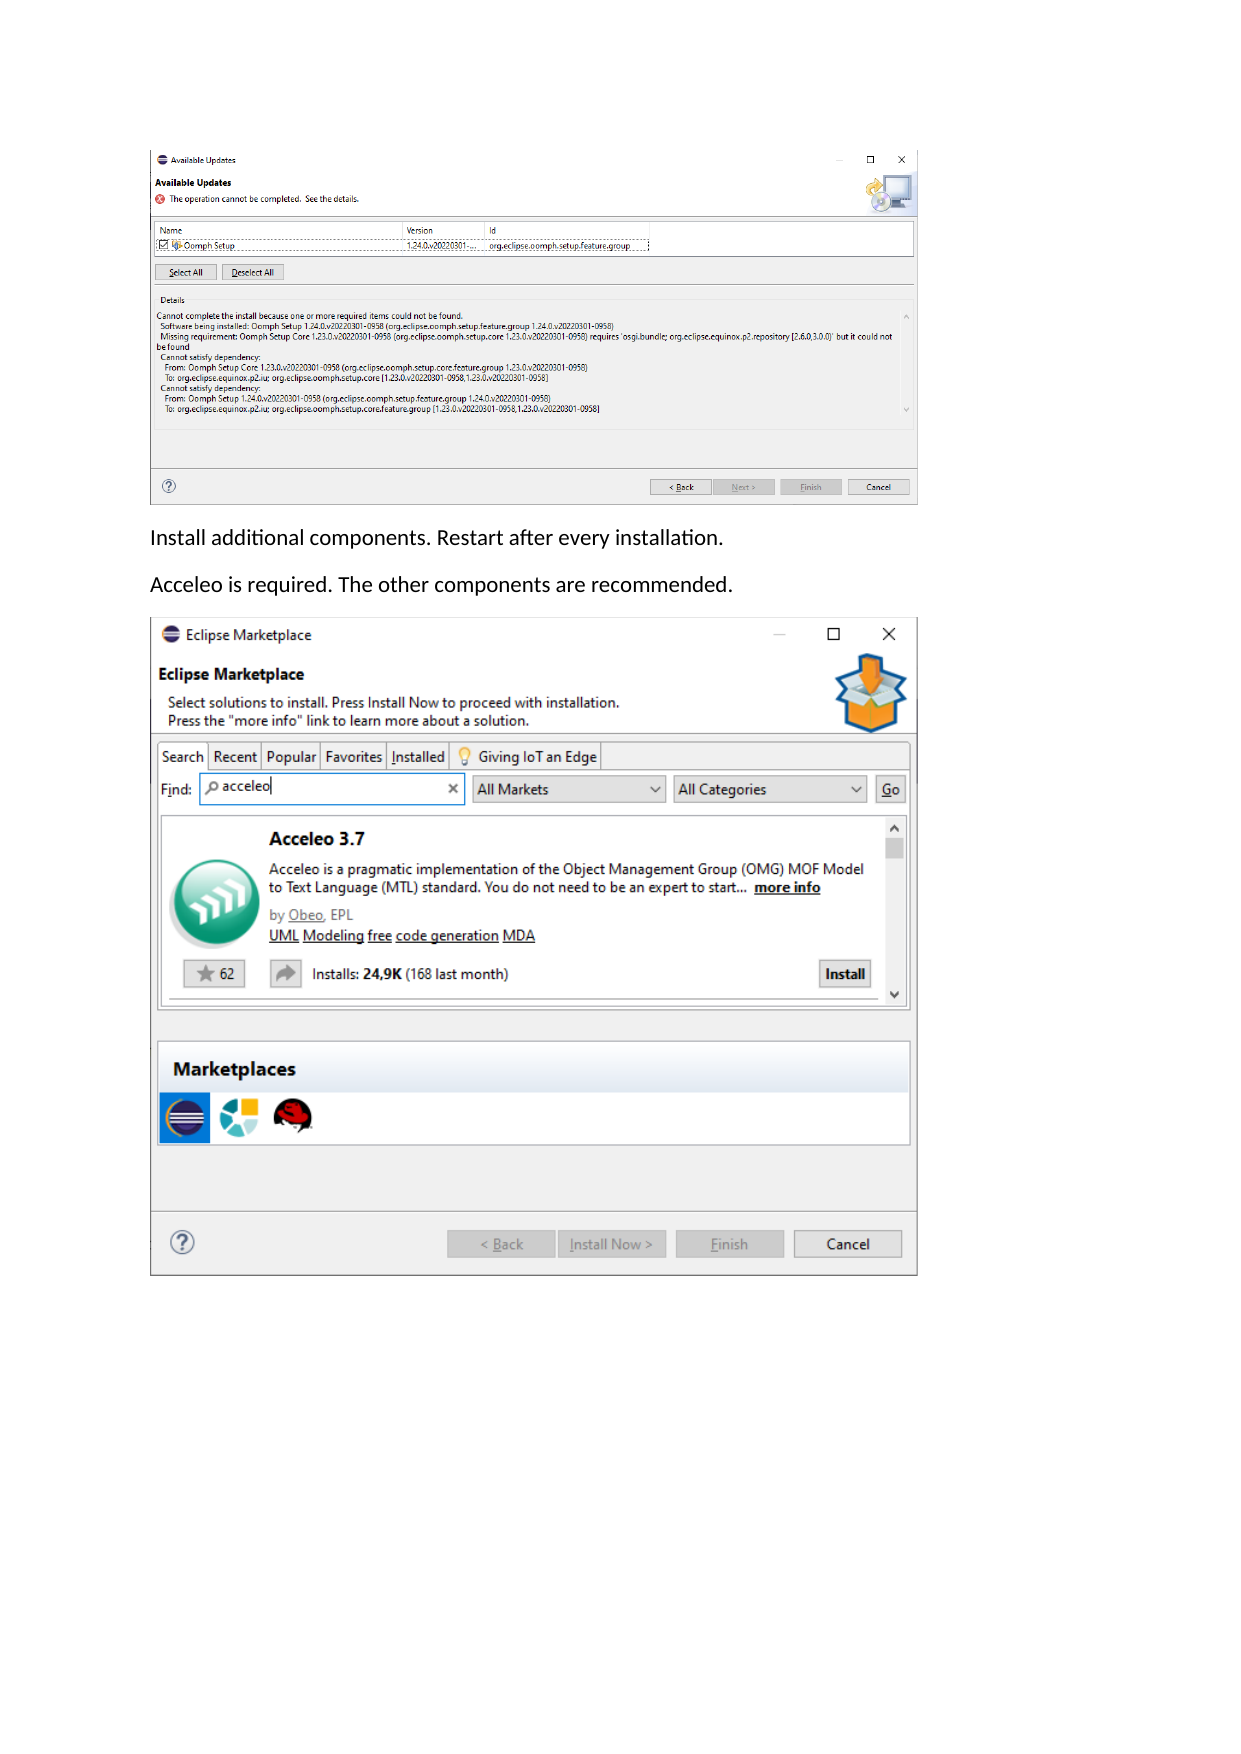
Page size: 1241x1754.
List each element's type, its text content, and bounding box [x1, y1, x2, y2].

picture [150, 617, 918, 1276]
text Acceleo is required. The other components are recommended. [150, 570, 1090, 598]
text Install additional components. Restart after every installation. [150, 523, 1090, 551]
picture [150, 150, 918, 505]
